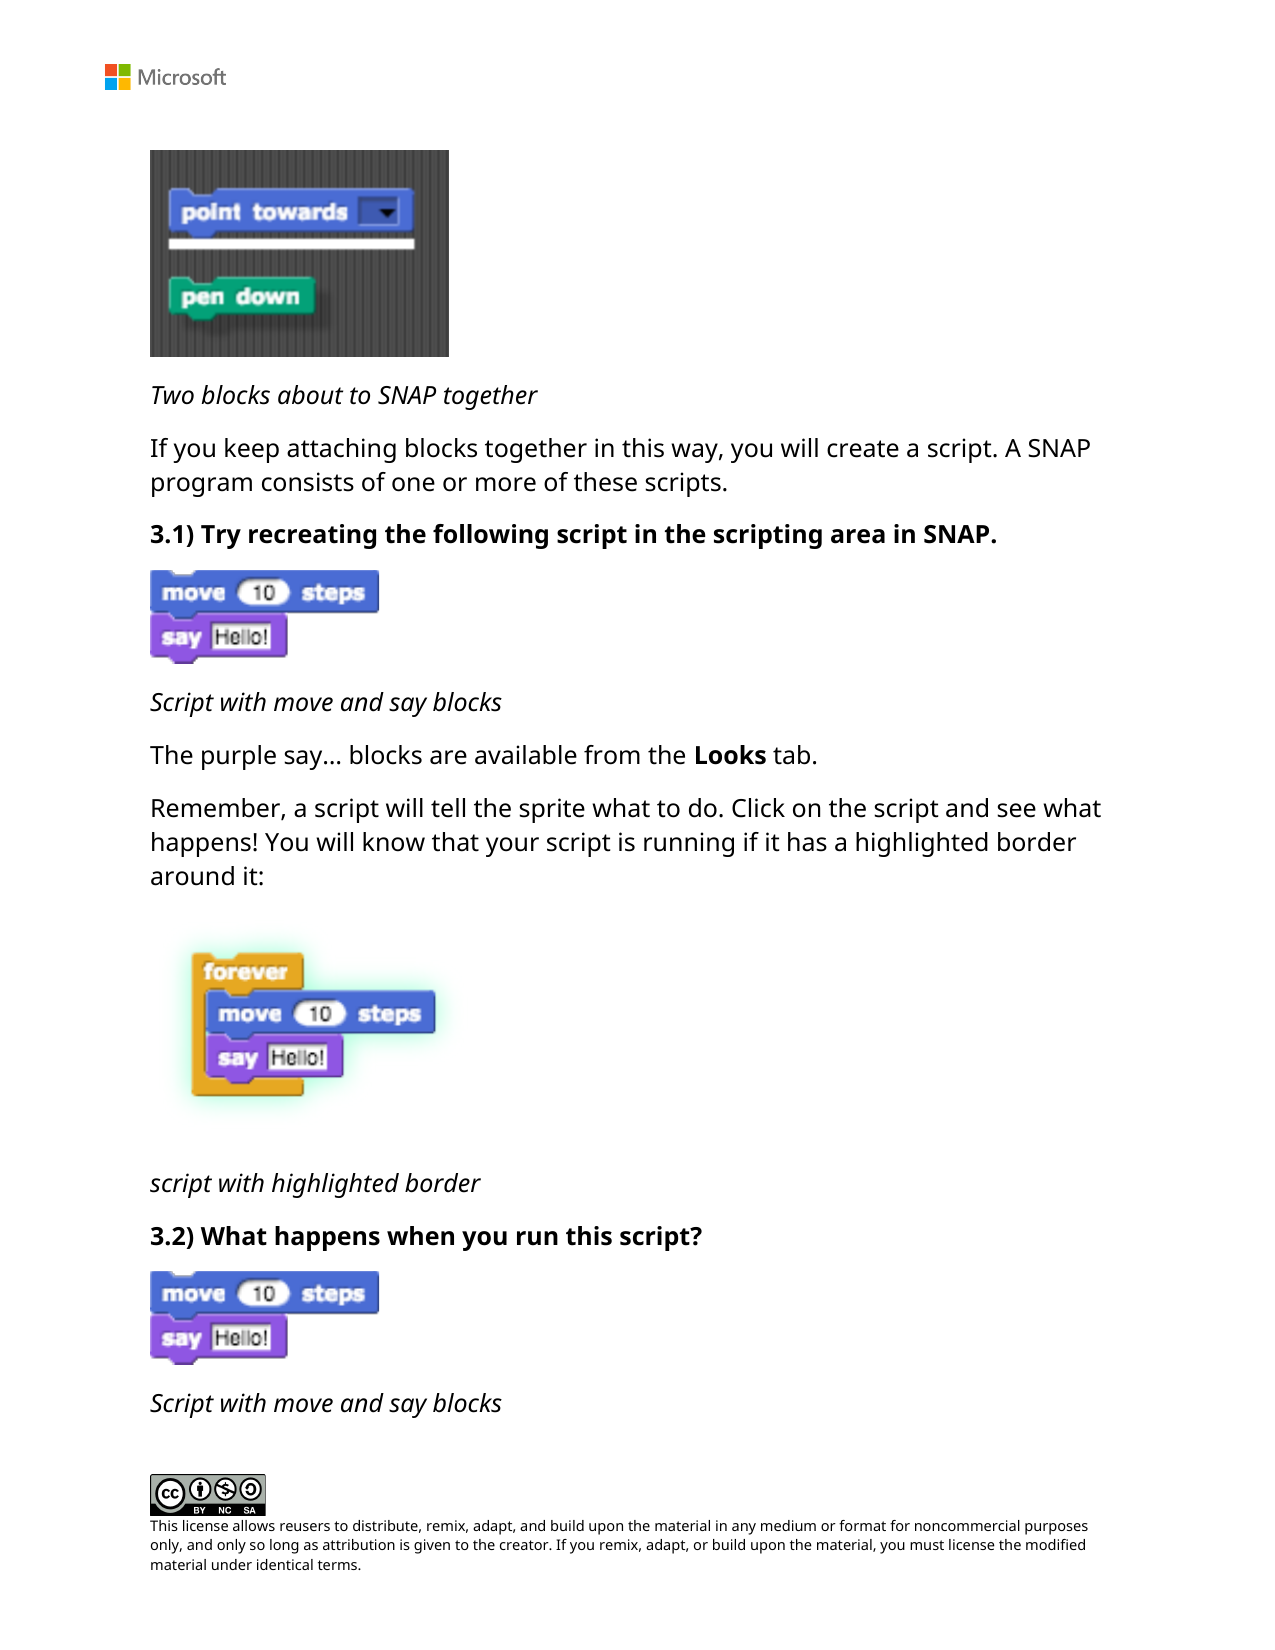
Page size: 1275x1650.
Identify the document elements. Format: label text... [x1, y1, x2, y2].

text The purple say… blocks are available from the Looks tab. [150, 737, 1125, 771]
picture [79, 39, 252, 116]
picture [150, 1271, 380, 1365]
text Script with move and say blocks [150, 684, 1125, 719]
text If you keep attaching blocks together in this way, you will create a script. A SNAP program consists of one or more of these scripts. [150, 430, 1125, 498]
text 3.1) Try recreating the following script in the scripting area in SNAP. [150, 517, 1125, 551]
text Two blocks about to SNAP together [150, 377, 1125, 412]
picture [150, 911, 478, 1145]
text Script with move and say blocks [150, 1386, 1125, 1419]
text script with highlighted border [150, 1165, 1125, 1199]
picture [150, 150, 449, 357]
text Remember, a script will tell the sprite what to do. Click on the script and see what happens! You will know that your script is running if it has a highlighted border around it: [150, 790, 1125, 892]
picture [150, 1474, 266, 1516]
text 3.2) What happens when you run this script? [150, 1218, 1125, 1252]
picture [150, 570, 380, 664]
